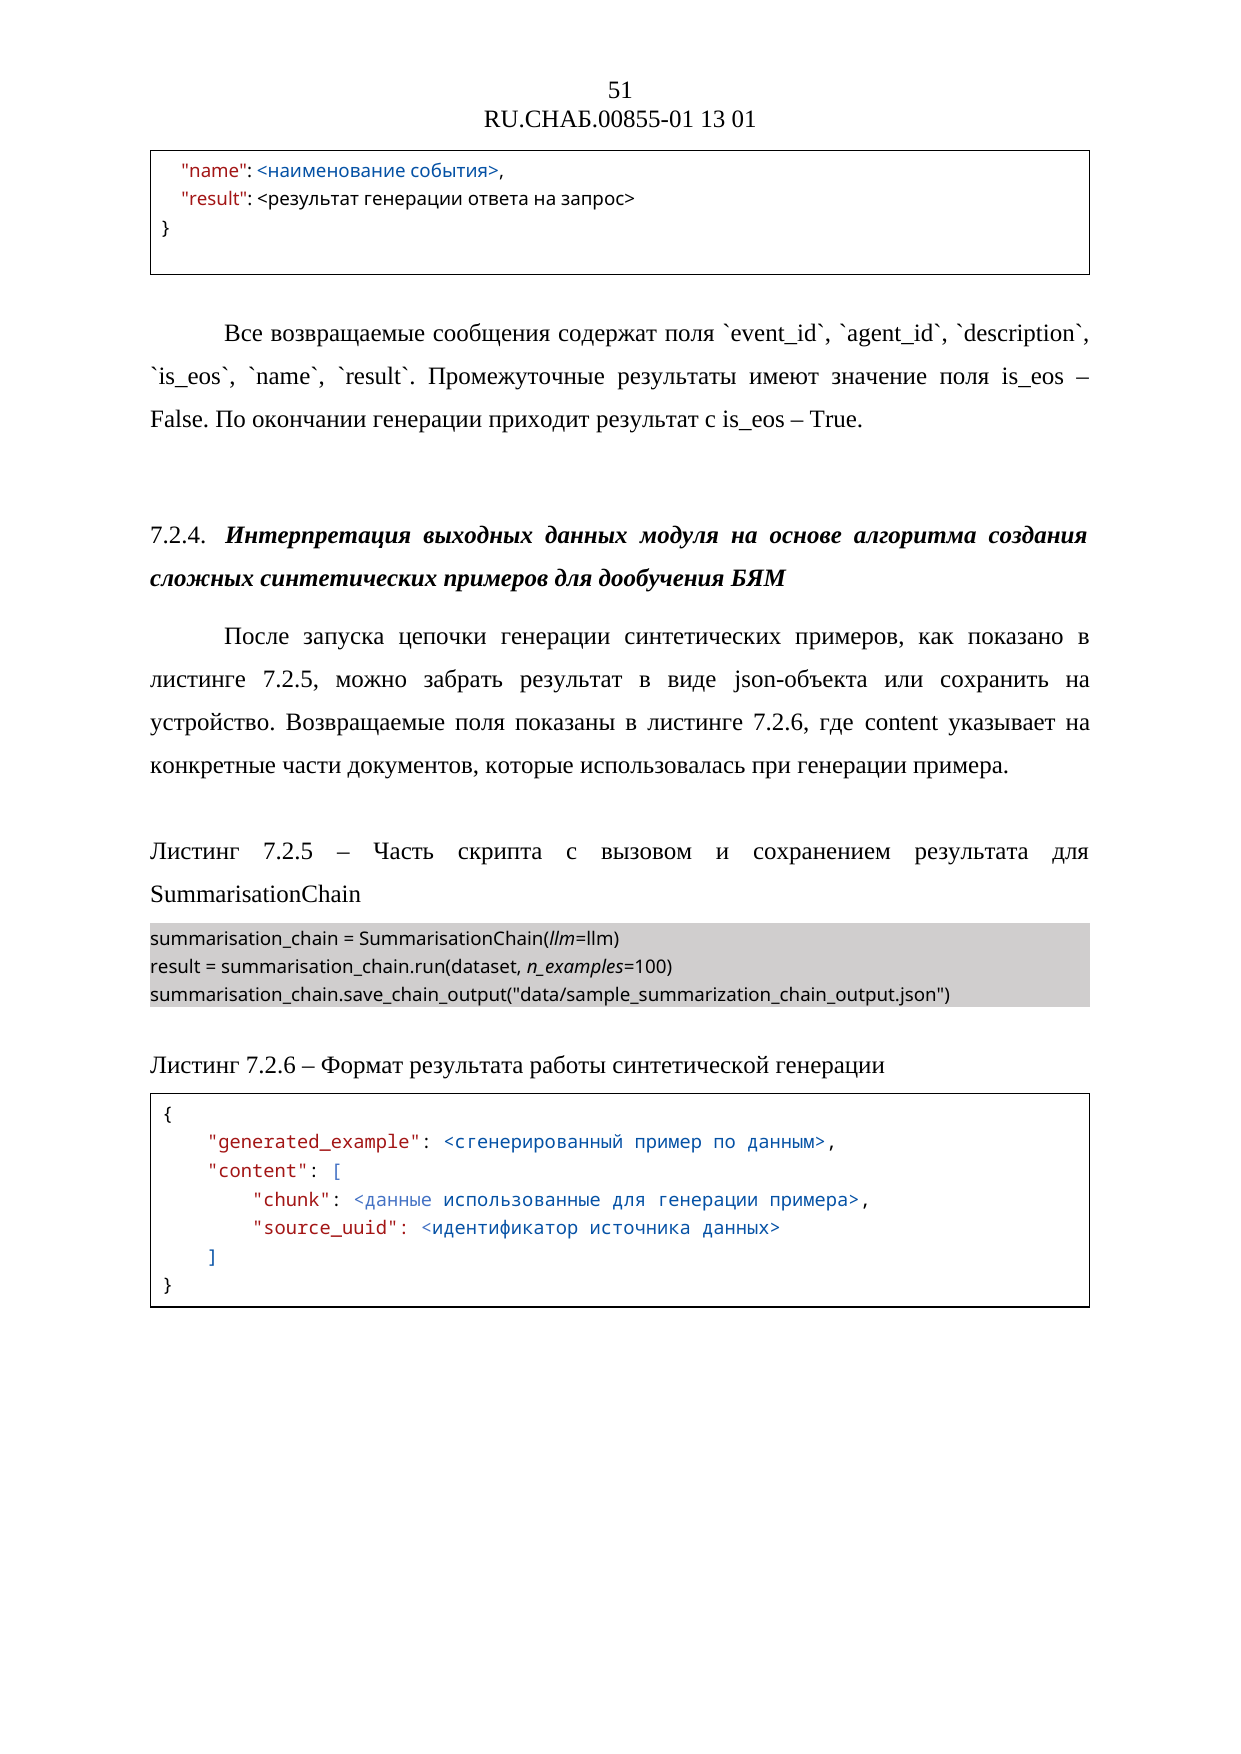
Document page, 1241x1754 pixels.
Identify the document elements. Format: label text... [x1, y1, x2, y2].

text summarisation_chain = SummarisationChain(llm=llm) [150, 923, 1090, 951]
text После запуска цепочки генерации синтетических примеров, как показано в листинге 7.2.5, можно забрать результат в виде json-объекта или сохранить на устройство. Возвращаемые поля показаны в листинге 7.2.6, где content указывает на конкретные части документов, которые использовалась при генерации примера. [150, 621, 1090, 779]
text Все возвращаемые сообщения содержат поля `event_id`, `agent_id`, `description`, `is_eos`, `name`, `result`. Промежуточные результаты имеют значение поля is_eos – False. По окончании генерации приходит результат с is_eos – True. [150, 318, 1090, 433]
text result = summarisation_chain.run(dataset, n_examples=100) [150, 951, 1090, 979]
text Листинг 7.2.5 – Часть скрипта с вызовом и сохранением результата для SummarisationChain [150, 836, 1090, 908]
text Листинг 7.2.6 – Формат результата работы синтетической генерации [150, 1050, 1090, 1079]
text summarisation_chain.save_chain_output("data/sample_summarization_chain_output.json") [150, 979, 1090, 1007]
table_header { "generated_example": <сгенерированный пример по данным>, "content": [ "chunk": <данные использованные для генерации примера>, "source_uuid": <идентификатор источника данных> ] } [151, 1094, 1089, 1306]
subtitle Интерпретация выходных данных модуля на основе алгоритма создания сложных синтетических примеров для дообучения БЯМ [150, 520, 1090, 592]
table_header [151, 151, 1089, 274]
